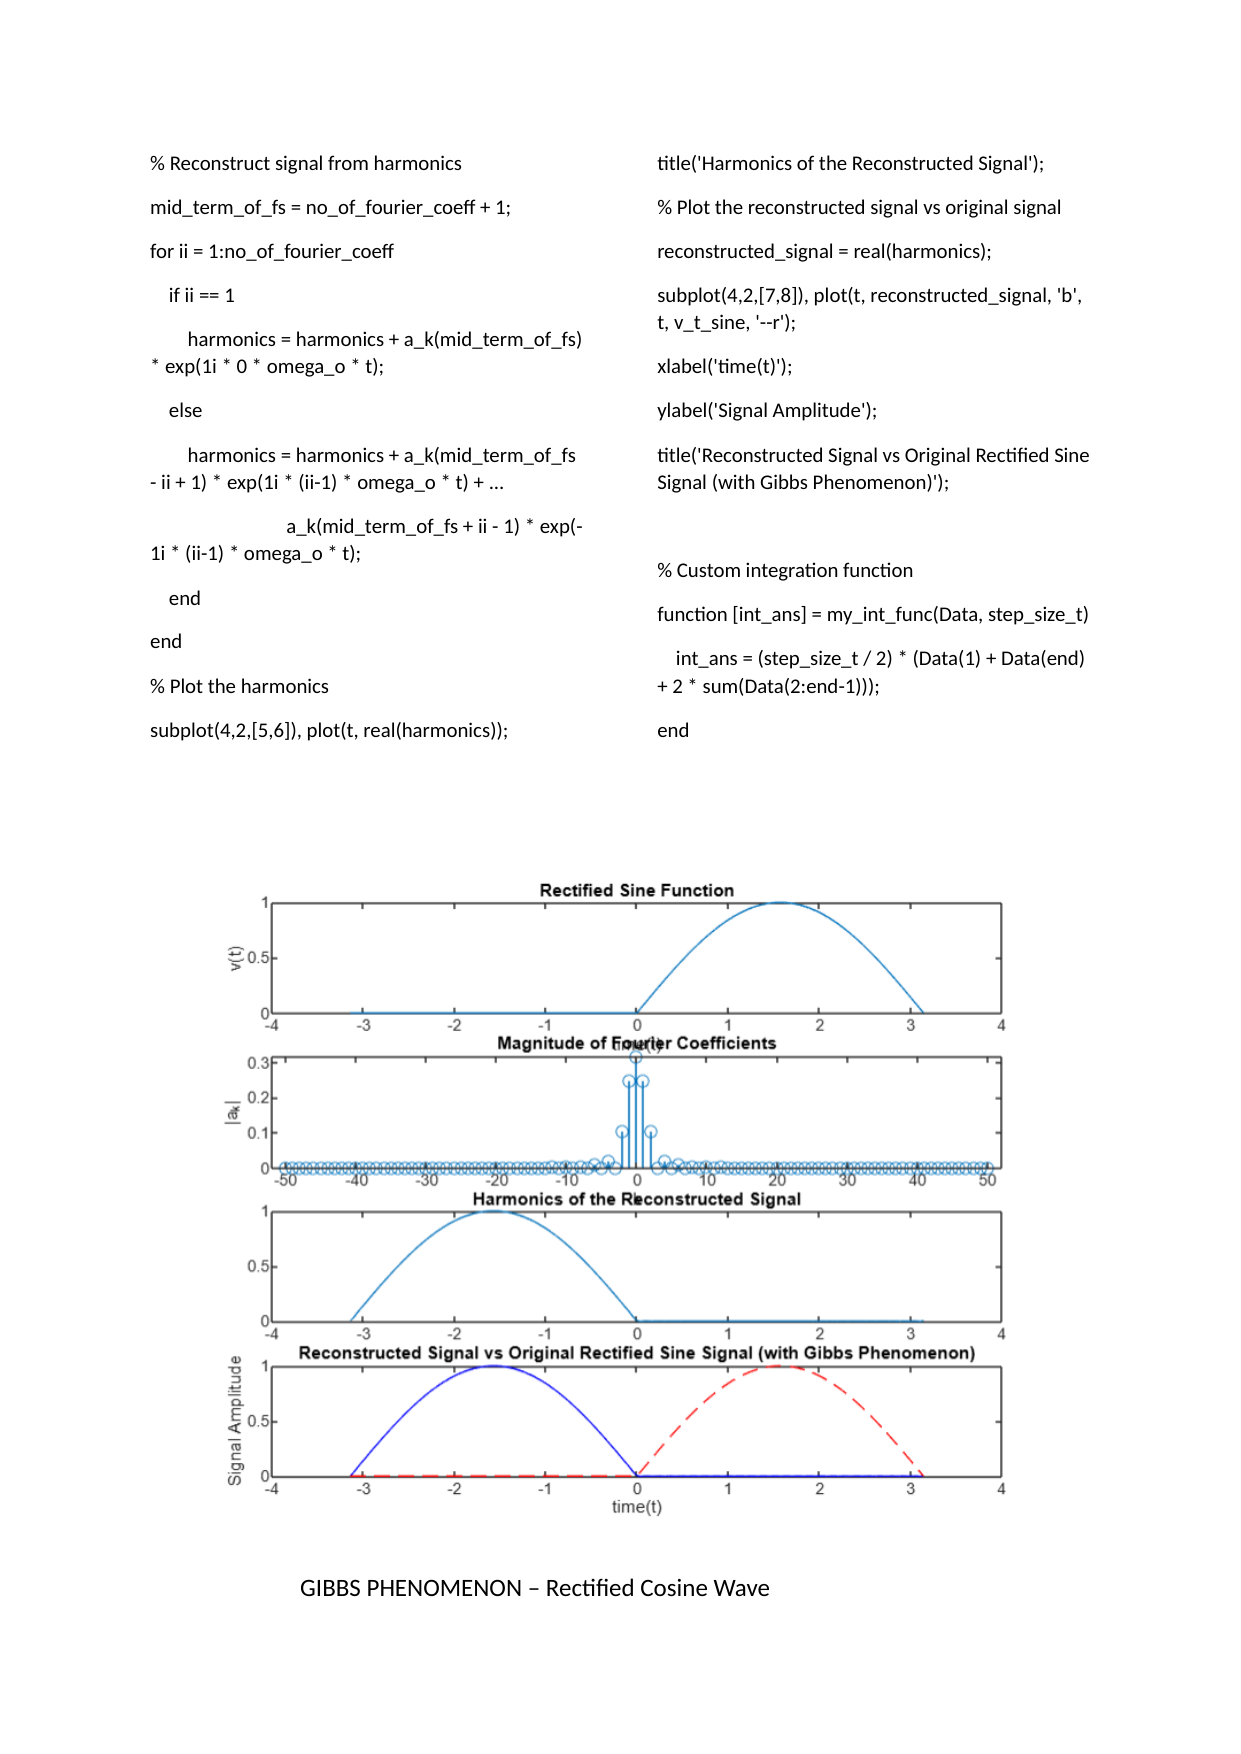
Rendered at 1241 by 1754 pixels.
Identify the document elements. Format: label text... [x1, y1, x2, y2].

text GIBBS PHENOMENON – Rectified Cosine Wave [225, 1572, 1090, 1603]
text reconstructed_signal = real(harmonics); [657, 238, 1090, 263]
text % Plot the reconstructed signal vs original signal [657, 194, 1090, 219]
text title('Harmonics of the Reconstructed Signal'); [657, 150, 1090, 175]
text % Plot the harmonics [150, 673, 583, 698]
text end [150, 629, 583, 654]
text xlabel('time(t)'); [657, 354, 1090, 379]
text harmonics = harmonics + a_k(mid_term_of_fs) * exp(1i * 0 * omega_o * t); [150, 326, 583, 379]
text mid_term_of_fs = no_of_fourier_coeff + 1; [150, 194, 583, 219]
text if ii == 1 [150, 282, 583, 308]
text % Reconstruct signal from harmonics [150, 150, 583, 175]
text function [int_ans] = my_int_func(Data, step_size_t) [657, 601, 1090, 627]
text title('Reconstructed Signal vs Original Rectified Sine Signal (with Gibbs Phenomenon)'); [657, 442, 1090, 494]
text int_ans = (step_size_t / 2) * (Data(1) + Data(end) + 2 * sum(Data(2:end-1))); [657, 645, 1090, 698]
text harmonics = harmonics + a_k(mid_term_of_fs - ii + 1) * exp(1i * (ii-1) * omega_o * t) + ... [150, 442, 583, 494]
text a_k(mid_term_of_fs + ii - 1) * exp(-1i * (ii-1) * omega_o * t); [150, 513, 583, 566]
text end [657, 717, 1090, 742]
text subplot(4,2,[7,8]), plot(t, reconstructed_signal, 'b', t, v_t_sine, '--r'); [657, 282, 1090, 335]
text for ii = 1:no_of_fourier_coeff [150, 238, 583, 263]
text end [150, 585, 583, 610]
text subplot(4,2,[5,6]), plot(t, real(harmonics)); [150, 717, 583, 742]
text ylabel('Signal Amplitude'); [657, 398, 1090, 423]
text % Custom integration function [657, 557, 1090, 583]
text else [150, 398, 583, 423]
picture [150, 854, 1091, 1554]
